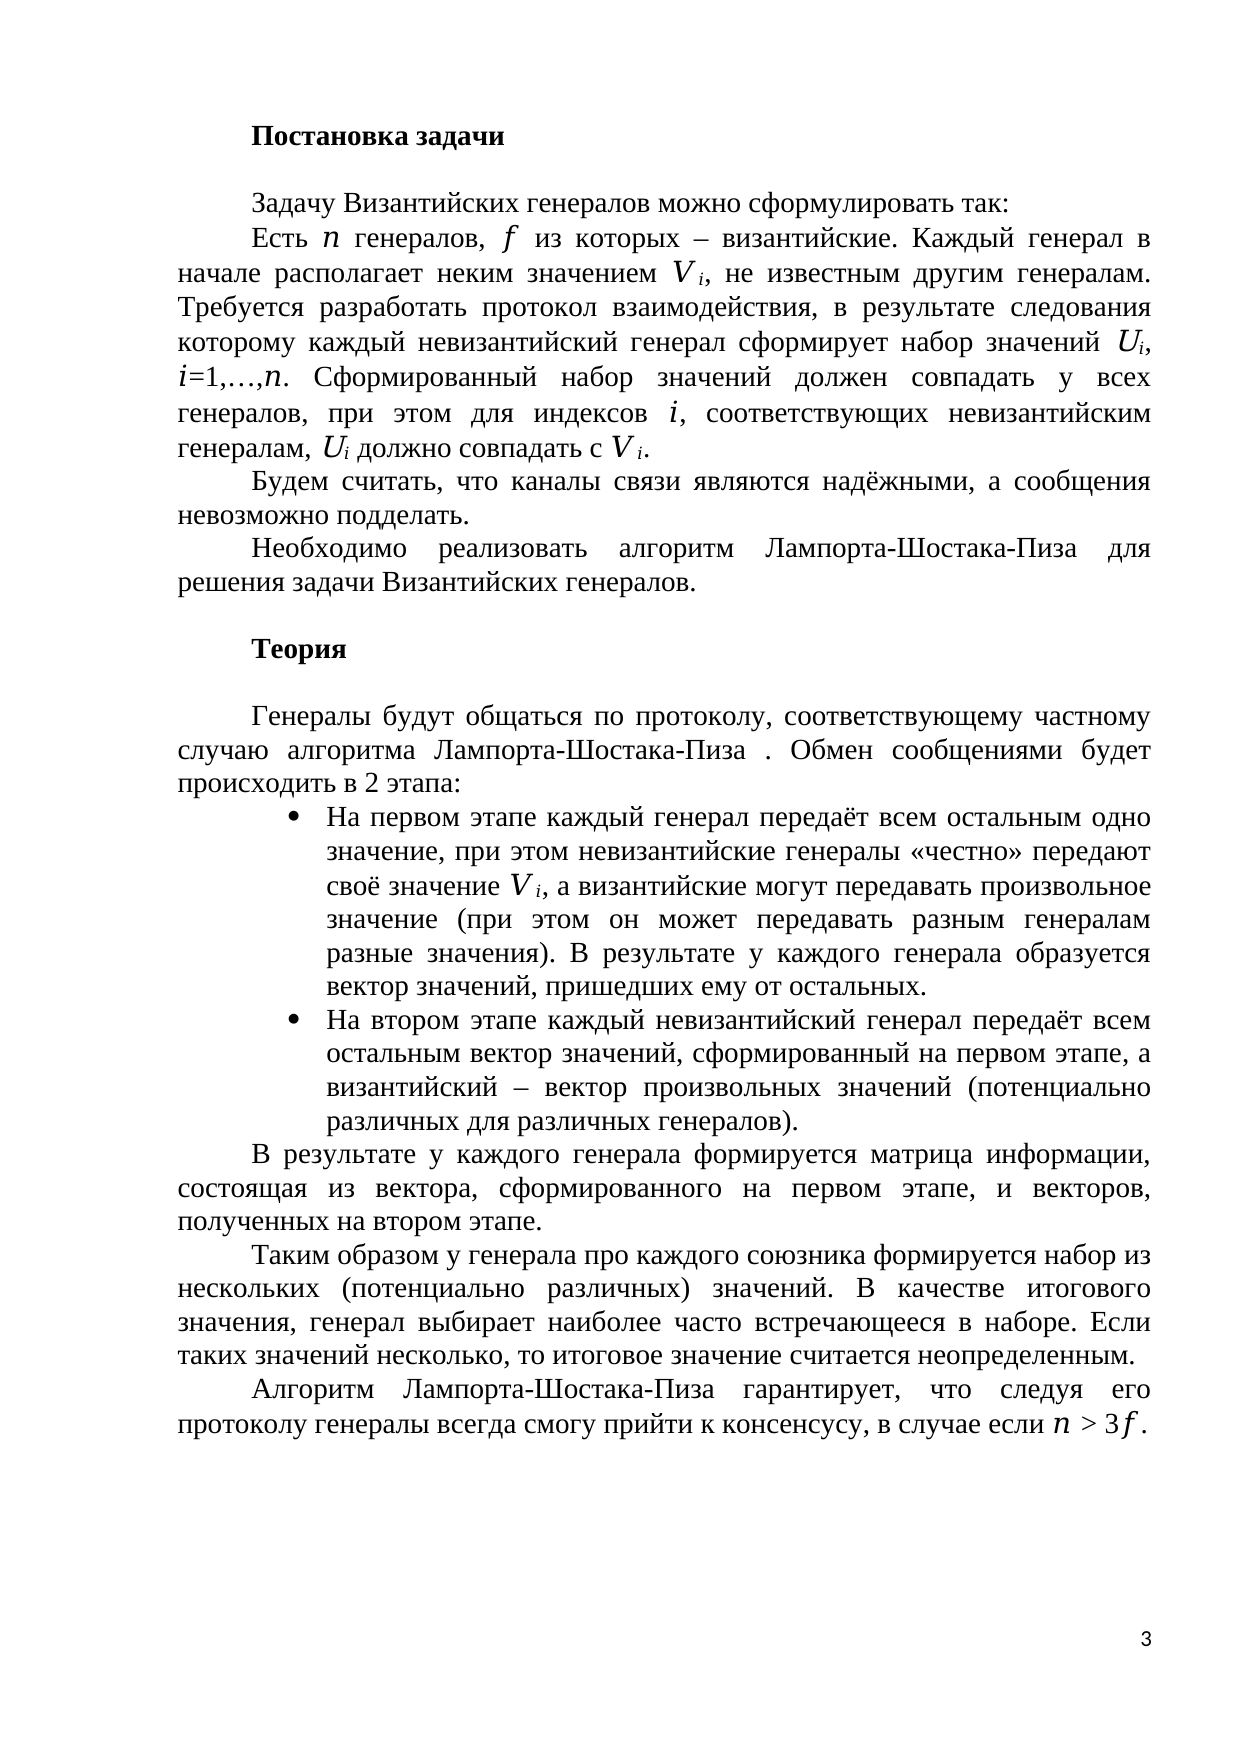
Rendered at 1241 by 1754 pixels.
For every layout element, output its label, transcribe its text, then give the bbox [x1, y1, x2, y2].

list На первом этапе каждый генерал передаёт всем остальным одно значение, при этом невизантийские генералы «честно» передают своё значение 𝑉𝑖, а византийские могут передавать произвольное значение (при этом он может передавать разным генералам разные значения). В результате у каждого генерала образуется вектор значений, пришедших ему от остальных. [288, 799, 1152, 1002]
text Необходимо реализовать алгоритм Лампорта-Шостака-Пиза для решения задачи Византийских генералов. [177, 531, 1152, 598]
text Генералы будут общаться по протоколу, соответствующему частному случаю алгоритма Лампорта-Шостака-Пиза . Обмен сообщениями будет происходить в 2 этапа: [177, 698, 1152, 799]
list На втором этапе каждый невизантийский генерал передаёт всем остальным вектор значений, сформированный на первом этапе, а византийский – вектор произвольных значений (потенциально различных для различных генералов). [288, 1002, 1152, 1136]
text Будем считать, что каналы связи являются надёжными, а сообщения невозможно подделать. [177, 463, 1152, 531]
text В результате у каждого генерала формируется матрица информации, состоящая из вектора, сформированного на первом этапе, и векторов, полученных на втором этапе. [177, 1136, 1152, 1237]
subtitle Теория [177, 631, 1152, 665]
text Есть 𝑛 генералов, 𝑓 из которых – византийские. Каждый генерал в начале располагает неким значением 𝑉𝑖, не известным другим генералам. Требуется разработать протокол взаимодействия, в результате следования которому каждый невизантийский генерал сформирует набор значений U𝑖, 𝑖=1,…,𝑛. Сформированный набор значений должен совпадать у всех генералов, при этом для индексов 𝑖, соответствующих невизантийским генералам, U𝑖 должно совпадать с 𝑉𝑖. [177, 219, 1152, 463]
text Задачу Византийских генералов можно сформулировать так: [177, 185, 1152, 219]
subtitle Постановка задачи [177, 118, 1152, 152]
text Алгоритм Лампорта-Шостака-Пиза гарантирует, что следуя его протоколу генералы всегда смогу прийти к консенсусу, в случае если 𝑛 > 3𝑓. [177, 1371, 1152, 1440]
text Таким образом у генерала про каждого союзника формируется набор из нескольких (потенциально различных) значений. В качестве итогового значения, генерал выбирает наиболее часто встречающееся в наборе. Если таких значений несколько, то итоговое значение считается неопределенным. [177, 1237, 1152, 1371]
